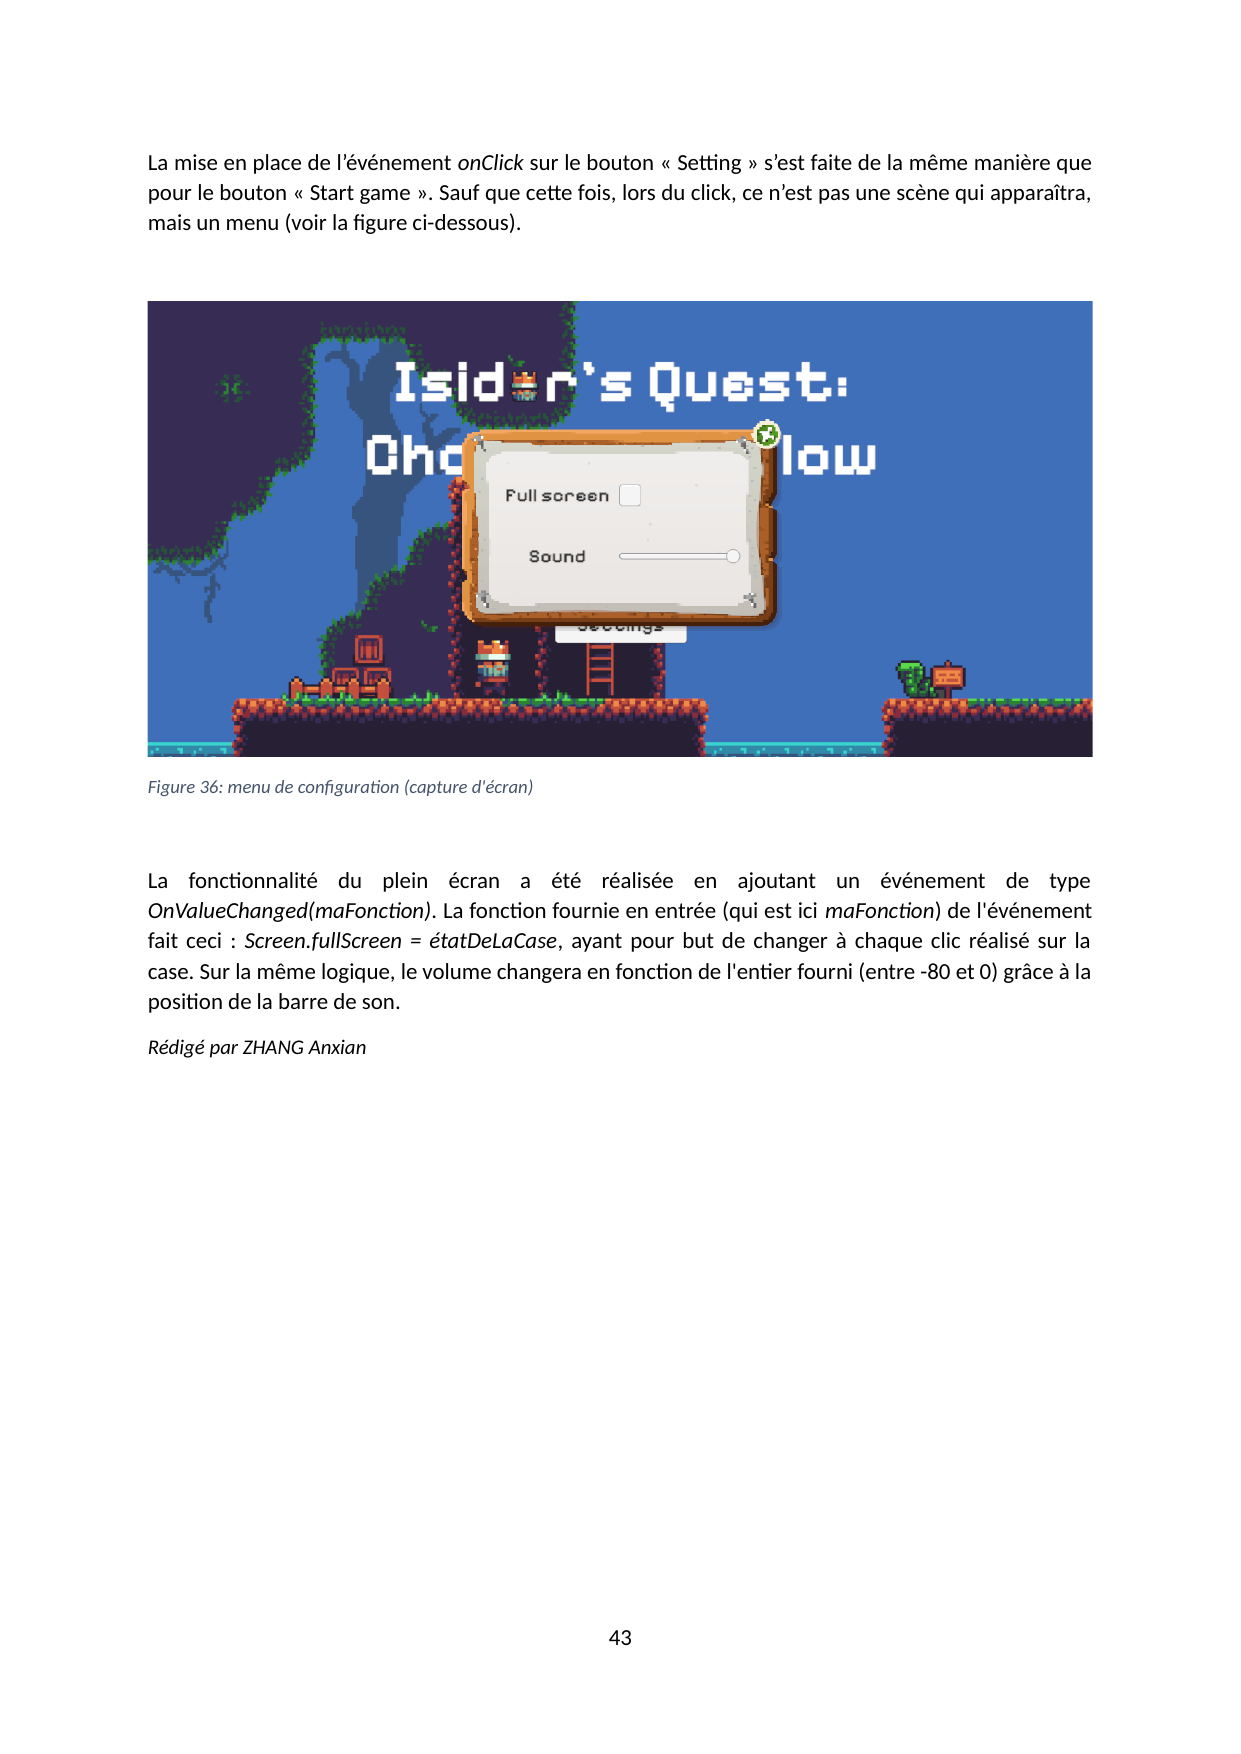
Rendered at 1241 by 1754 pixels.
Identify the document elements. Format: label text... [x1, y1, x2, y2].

text La fonctionnalité du plein écran a été réalisée en ajoutant un événement de type OnValueChanged(maFonction). La fonction fournie en entrée (qui est ici maFonction) de l'événement fait ceci : Screen.fullScreen = étatDeLaCase, ayant pour but de changer à chaque clic réalisé sur la case. Sur la même logique, le volume changera en fonction de l'entier fourni (entre -80 et 0) grâce à la position de la barre de son. [148, 866, 1093, 1015]
picture [147, 301, 1093, 757]
text La mise en place de l’événement onClick sur le bouton « Setting » s’est faite de la même manière que pour le bouton « Start game ». Sauf que cette fois, lors du click, ce n’est pas une scène qui apparaîtra, mais un menu (voir la figure ci-dessous). [148, 148, 1093, 236]
text Rédigé par ZHANG Anxian [148, 1034, 1093, 1059]
